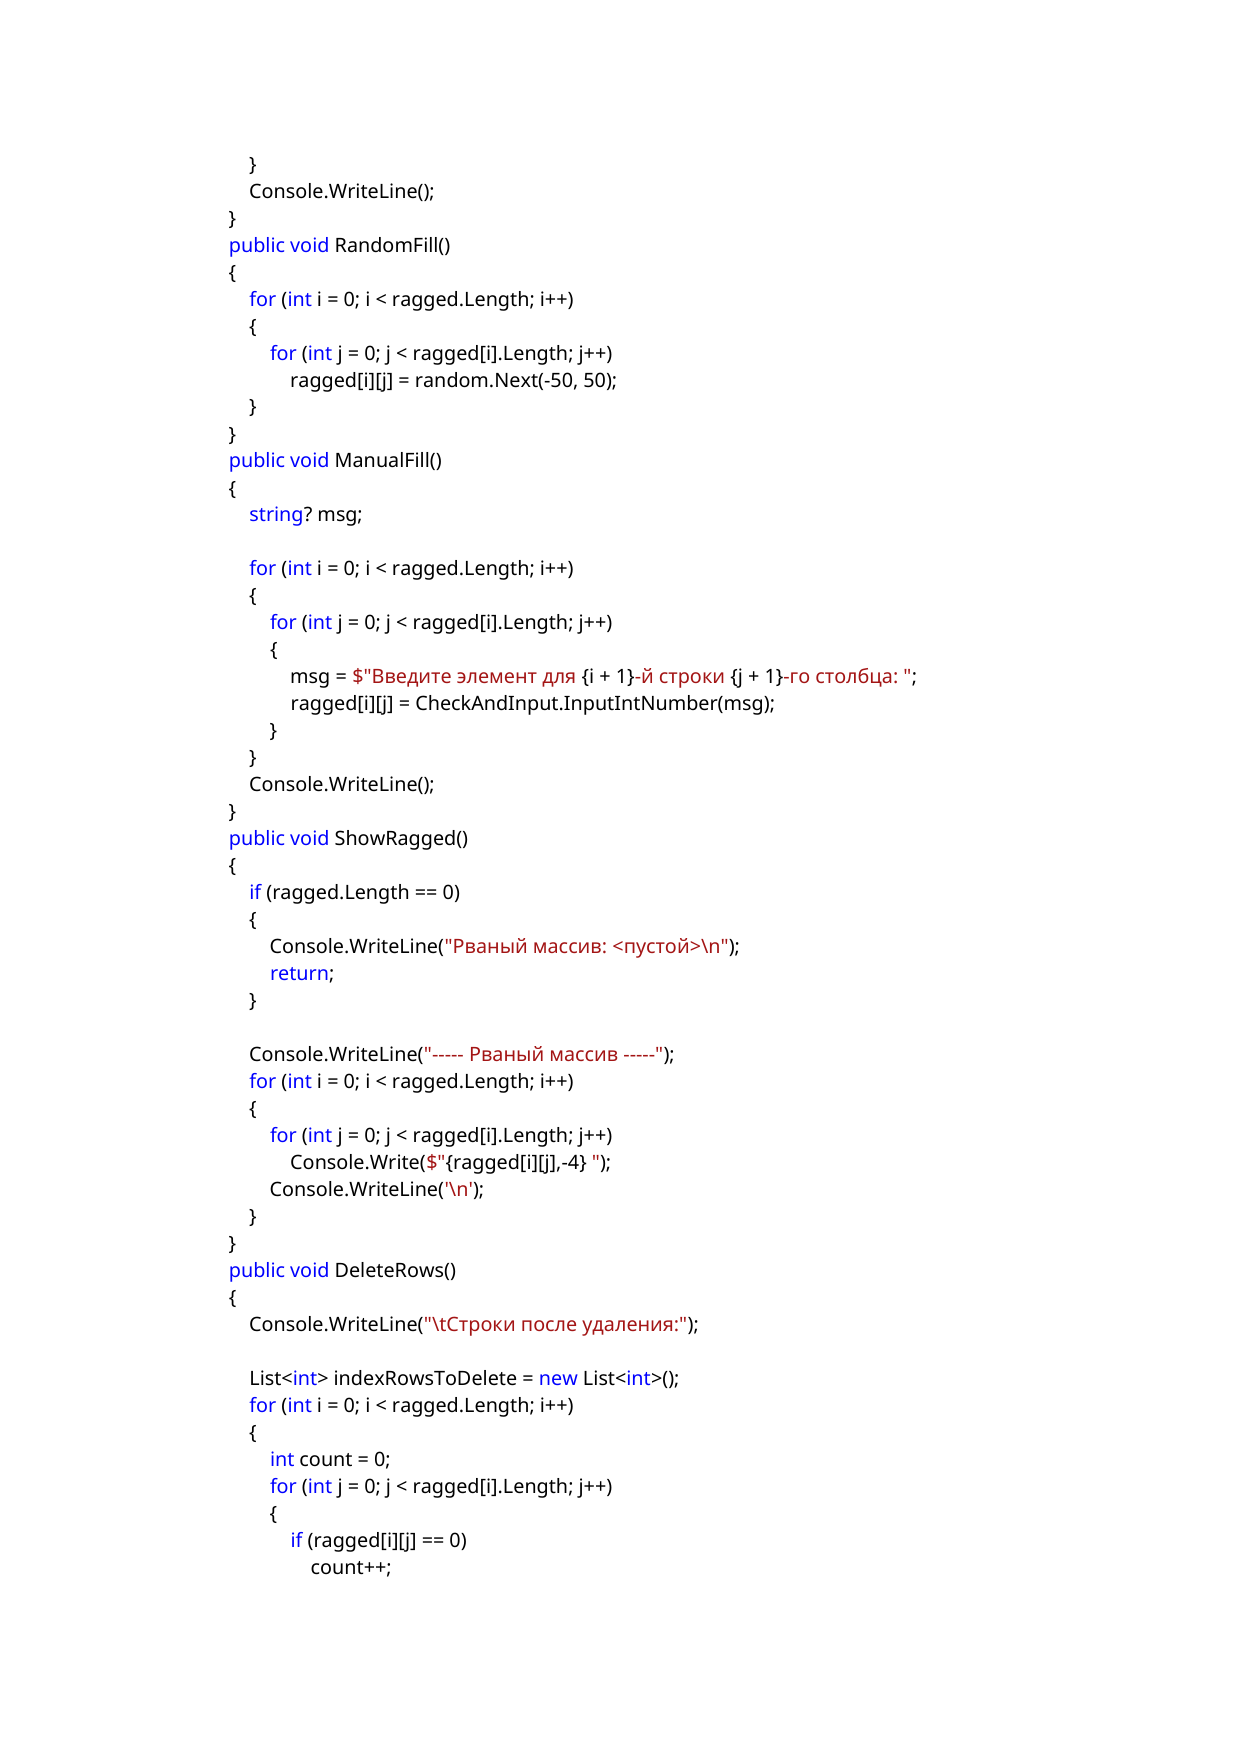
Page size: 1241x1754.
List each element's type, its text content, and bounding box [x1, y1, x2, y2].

text { [187, 1418, 1053, 1445]
text { [187, 474, 1053, 501]
text Console.WriteLine("----- Рваный массив -----"); [187, 1040, 1053, 1067]
text public void RandomFill() [187, 231, 1053, 258]
text public void ShowRagged() [187, 824, 1053, 851]
text for (int i = 0; i < ragged.Length; i++) [187, 1391, 1053, 1418]
text for (int j = 0; j < ragged[i].Length; j++) [187, 609, 1053, 636]
text msg = $"Введите элемент для {i + 1}-й строки {j + 1}-го столбца: "; [187, 663, 1053, 689]
text if (ragged.Length == 0) [187, 878, 1053, 905]
text List<int> indexRowsToDelete = new List<int>(); [187, 1364, 1053, 1391]
text } [187, 717, 1053, 743]
text Console.Write($"{ragged[i][j],-4} "); [187, 1148, 1053, 1175]
text } [187, 150, 1053, 177]
text { [187, 905, 1053, 932]
text ragged[i][j] = random.Next(-50, 50); [187, 366, 1053, 393]
text } [187, 986, 1053, 1013]
text } [187, 1229, 1053, 1256]
text Console.WriteLine(); [187, 771, 1053, 797]
text Console.WriteLine('\n'); [187, 1175, 1053, 1202]
text { [187, 312, 1053, 339]
text for (int j = 0; j < ragged[i].Length; j++) [187, 1472, 1053, 1499]
text } [187, 743, 1053, 771]
text { [187, 851, 1053, 878]
text { [187, 1283, 1053, 1310]
text } [187, 204, 1053, 231]
text return; [187, 959, 1053, 986]
text int count = 0; [187, 1445, 1053, 1472]
text Console.WriteLine("\tСтроки после удаления:"); [187, 1310, 1053, 1337]
text for (int i = 0; i < ragged.Length; i++) [187, 285, 1053, 312]
text string? msg; [187, 501, 1053, 528]
text if (ragged[i][j] == 0) [187, 1526, 1053, 1553]
text Console.WriteLine(); [187, 177, 1053, 204]
text for (int i = 0; i < ragged.Length; i++) [187, 1067, 1053, 1094]
text for (int j = 0; j < ragged[i].Length; j++) [187, 1121, 1053, 1148]
text } [187, 393, 1053, 420]
text } [187, 1202, 1053, 1229]
text public void DeleteRows() [187, 1256, 1053, 1283]
text ragged[i][j] = CheckAndInput.InputIntNumber(msg); [187, 689, 1053, 717]
text for (int i = 0; i < ragged.Length; i++) [187, 555, 1053, 582]
text } [187, 797, 1053, 824]
text Console.WriteLine("Рваный массив: <пустой>\n"); [187, 932, 1053, 959]
text public void ManualFill() [187, 447, 1053, 474]
text { [187, 636, 1053, 663]
text for (int j = 0; j < ragged[i].Length; j++) [187, 339, 1053, 366]
text count++; [187, 1553, 1053, 1580]
text { [187, 1499, 1053, 1526]
text { [187, 1094, 1053, 1121]
text { [187, 258, 1053, 285]
text { [187, 582, 1053, 609]
text } [187, 420, 1053, 447]
